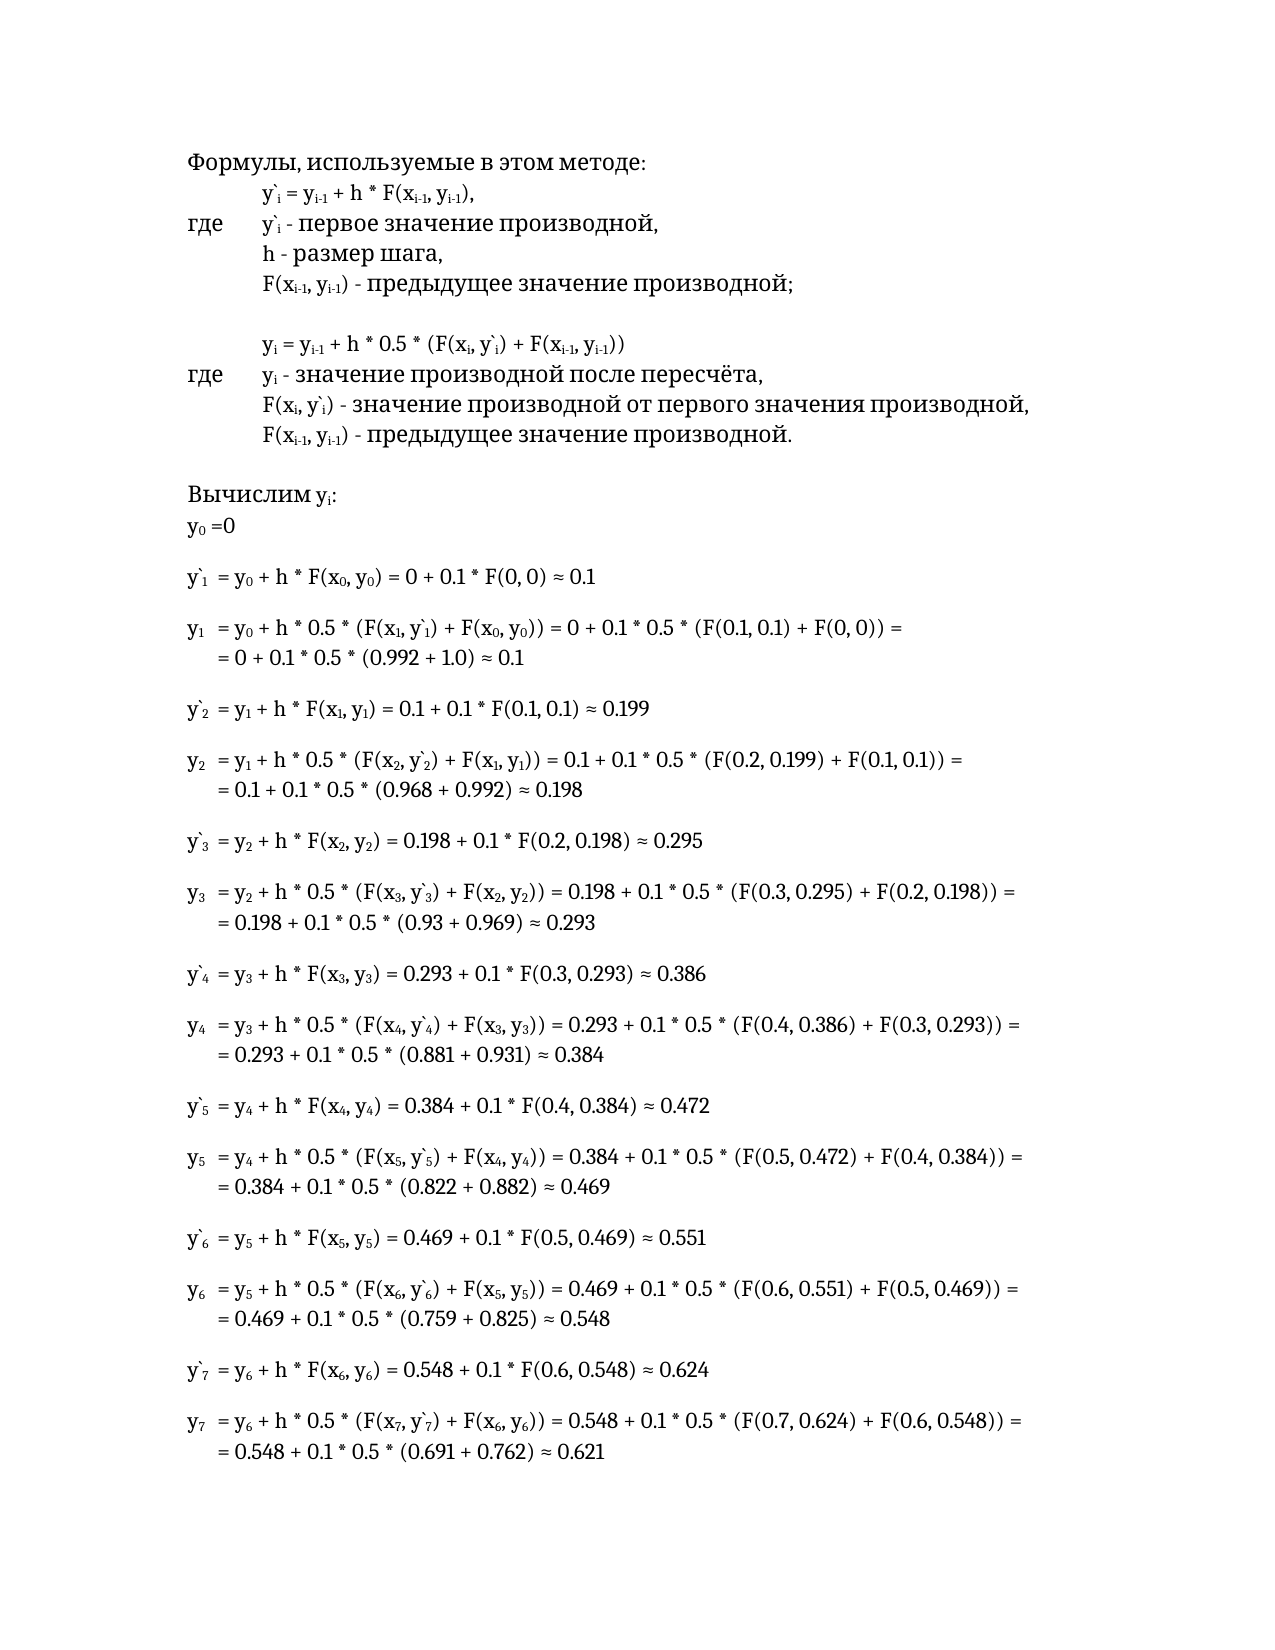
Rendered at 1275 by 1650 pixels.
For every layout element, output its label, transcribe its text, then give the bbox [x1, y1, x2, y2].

text Формулы, используемые в этом методе: y`i = yi-1 + h * F(xi-1, yi-1), где y`i - первое значение производной, h - размер шага, F(xi-1, yi-1) - предыдущее значение производной; yi = yi-1 + h * 0.5 * (F(xi, y`i) + F(xi-1, yi-1)) где yi - значение производной после пересчёта, F(xi, y`i) - значение производной от первого значения производной, F(xi-1, yi-1) - предыдущее значение производной. Вычислим yi: y0 =0 [187, 150, 1087, 539]
text y6 = y5 + h * 0.5 * (F(x6, y`6) + F(x5, y5)) = 0.469 + 0.1 * 0.5 * (F(0.6, 0.551) + F(0.5, 0.469)) = = 0.469 + 0.1 * 0.5 * (0.759 + 0.825) ≈ 0.548 [187, 1276, 1087, 1333]
text y`2 = y1 + h * F(x1, y1) = 0.1 + 0.1 * F(0.1, 0.1) ≈ 0.199 [187, 696, 1087, 722]
text y`4 = y3 + h * F(x3, y3) = 0.293 + 0.1 * F(0.3, 0.293) ≈ 0.386 [187, 960, 1087, 987]
text y`7 = y6 + h * F(x6, y6) = 0.548 + 0.1 * F(0.6, 0.548) ≈ 0.624 [187, 1357, 1087, 1384]
text y`3 = y2 + h * F(x2, y2) = 0.198 + 0.1 * F(0.2, 0.198) ≈ 0.295 [187, 828, 1087, 854]
text y1 = y0 + h * 0.5 * (F(x1, y`1) + F(x0, y0)) = 0 + 0.1 * 0.5 * (F(0.1, 0.1) + F(0, 0)) = = 0 + 0.1 * 0.5 * (0.992 + 1.0) ≈ 0.1 [187, 614, 1087, 671]
text y`6 = y5 + h * F(x5, y5) = 0.469 + 0.1 * F(0.5, 0.469) ≈ 0.551 [187, 1225, 1087, 1251]
text y3 = y2 + h * 0.5 * (F(x3, y`3) + F(x2, y2)) = 0.198 + 0.1 * 0.5 * (F(0.3, 0.295) + F(0.2, 0.198)) = = 0.198 + 0.1 * 0.5 * (0.93 + 0.969) ≈ 0.293 [187, 879, 1087, 936]
text y7 = y6 + h * 0.5 * (F(x7, y`7) + F(x6, y6)) = 0.548 + 0.1 * 0.5 * (F(0.7, 0.624) + F(0.6, 0.548)) = = 0.548 + 0.1 * 0.5 * (0.691 + 0.762) ≈ 0.621 [187, 1408, 1087, 1465]
text y4 = y3 + h * 0.5 * (F(x4, y`4) + F(x3, y3)) = 0.293 + 0.1 * 0.5 * (F(0.4, 0.386) + F(0.3, 0.293)) = = 0.293 + 0.1 * 0.5 * (0.881 + 0.931) ≈ 0.384 [187, 1011, 1087, 1068]
text y2 = y1 + h * 0.5 * (F(x2, y`2) + F(x1, y1)) = 0.1 + 0.1 * 0.5 * (F(0.2, 0.199) + F(0.1, 0.1)) = = 0.1 + 0.1 * 0.5 * (0.968 + 0.992) ≈ 0.198 [187, 747, 1087, 803]
text y`1 = y0 + h * F(x0, y0) = 0 + 0.1 * F(0, 0) ≈ 0.1 [187, 563, 1087, 590]
text y5 = y4 + h * 0.5 * (F(x5, y`5) + F(x4, y4)) = 0.384 + 0.1 * 0.5 * (F(0.5, 0.472) + F(0.4, 0.384)) = = 0.384 + 0.1 * 0.5 * (0.822 + 0.882) ≈ 0.469 [187, 1144, 1087, 1200]
text y`5 = y4 + h * F(x4, y4) = 0.384 + 0.1 * F(0.4, 0.384) ≈ 0.472 [187, 1093, 1087, 1119]
